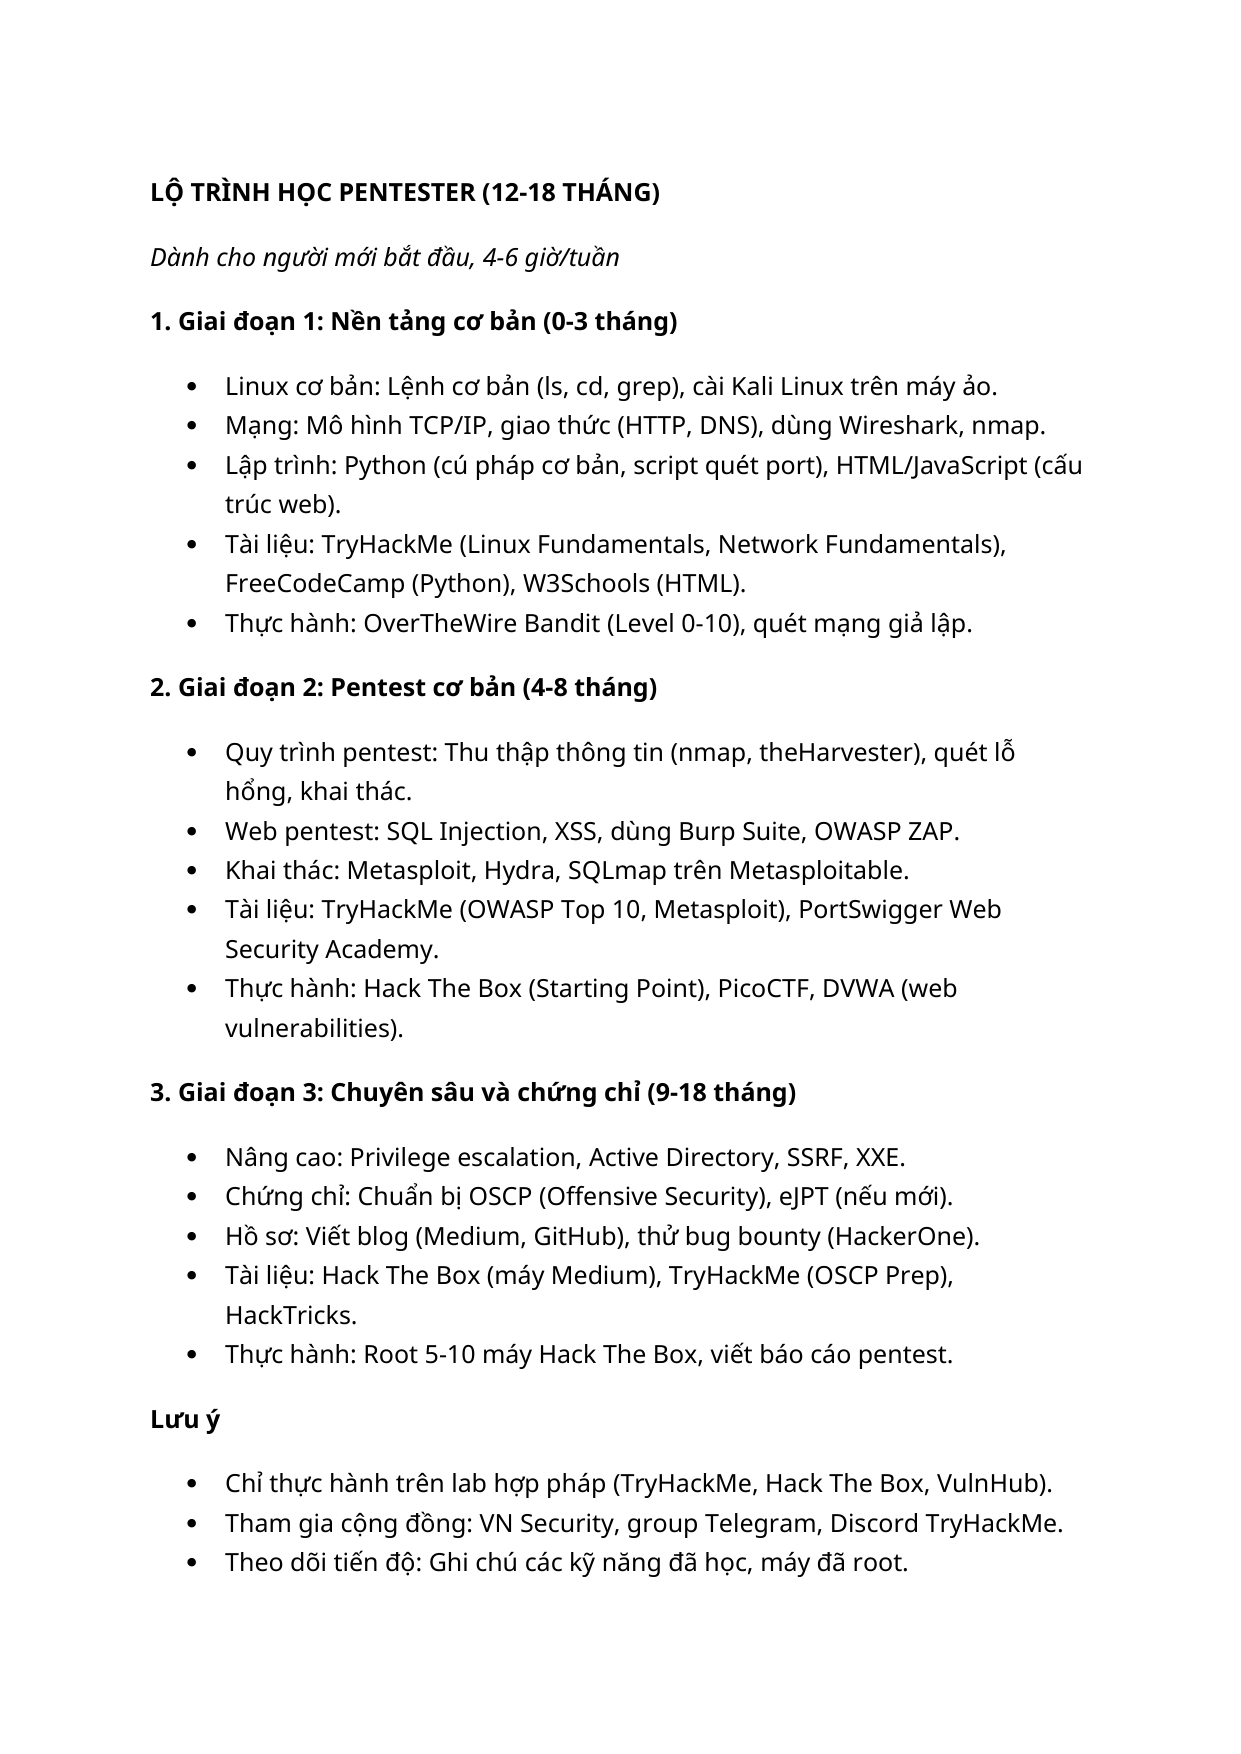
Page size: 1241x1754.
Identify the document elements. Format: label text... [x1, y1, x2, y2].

text Lưu ý [150, 1401, 1090, 1436]
list Tài liệu: Hack The Box (máy Medium), TryHackMe (OSCP Prep), HackTricks. [187, 1258, 1090, 1332]
list Hồ sơ: Viết blog (Medium, GitHub), thử bug bounty (HackerOne). [187, 1218, 1090, 1253]
list Tài liệu: TryHackMe (Linux Fundamentals, Network Fundamentals), FreeCodeCamp (Python), W3Schools (HTML). [187, 526, 1090, 600]
list Thực hành: Root 5-10 máy Hack The Box, viết báo cáo pentest. [187, 1337, 1090, 1371]
list Theo dõi tiến độ: Ghi chú các kỹ năng đã học, máy đã root. [187, 1545, 1090, 1579]
list Quy trình pentest: Thu thập thông tin (nmap, theHarvester), quét lỗ hổng, khai thác. [187, 734, 1090, 808]
list Nâng cao: Privilege escalation, Active Directory, SSRF, XXE. [187, 1139, 1090, 1174]
list Khai thác: Metasploit, Hydra, SQLmap trên Metasploitable. [187, 853, 1090, 887]
text Dành cho người mới bắt đầu, 4-6 giờ/tuần [150, 239, 1090, 273]
text 2. Giai đoạn 2: Pentest cơ bản (4-8 tháng) [150, 670, 1090, 704]
text LỘ TRÌNH HỌC PENTESTER (12-18 THÁNG) [150, 175, 1090, 209]
list Thực hành: Hack The Box (Starting Point), PicoCTF, DVWA (web vulnerabilities). [187, 971, 1090, 1045]
list Chỉ thực hành trên lab hợp pháp (TryHackMe, Hack The Box, VulnHub). [187, 1466, 1090, 1500]
list Tham gia cộng đồng: VN Security, group Telegram, Discord TryHackMe. [187, 1505, 1090, 1539]
text 3. Giai đoạn 3: Chuyên sâu và chứng chỉ (9-18 tháng) [150, 1075, 1090, 1109]
list Mạng: Mô hình TCP/IP, giao thức (HTTP, DNS), dùng Wireshark, nmap. [187, 408, 1090, 442]
list Chứng chỉ: Chuẩn bị OSCP (Offensive Security), eJPT (nếu mới). [187, 1179, 1090, 1213]
list Linux cơ bản: Lệnh cơ bản (ls, cd, grep), cài Kali Linux trên máy ảo. [187, 368, 1090, 402]
list Lập trình: Python (cú pháp cơ bản, script quét port), HTML/JavaScript (cấu trúc web). [187, 447, 1090, 521]
list Web pentest: SQL Injection, XSS, dùng Burp Suite, OWASP ZAP. [187, 813, 1090, 847]
list Tài liệu: TryHackMe (OWASP Top 10, Metasploit), PortSwigger Web Security Academy. [187, 892, 1090, 966]
text 1. Giai đoạn 1: Nền tảng cơ bản (0-3 tháng) [150, 304, 1090, 338]
list Thực hành: OverTheWire Bandit (Level 0-10), quét mạng giả lập. [187, 605, 1090, 639]
